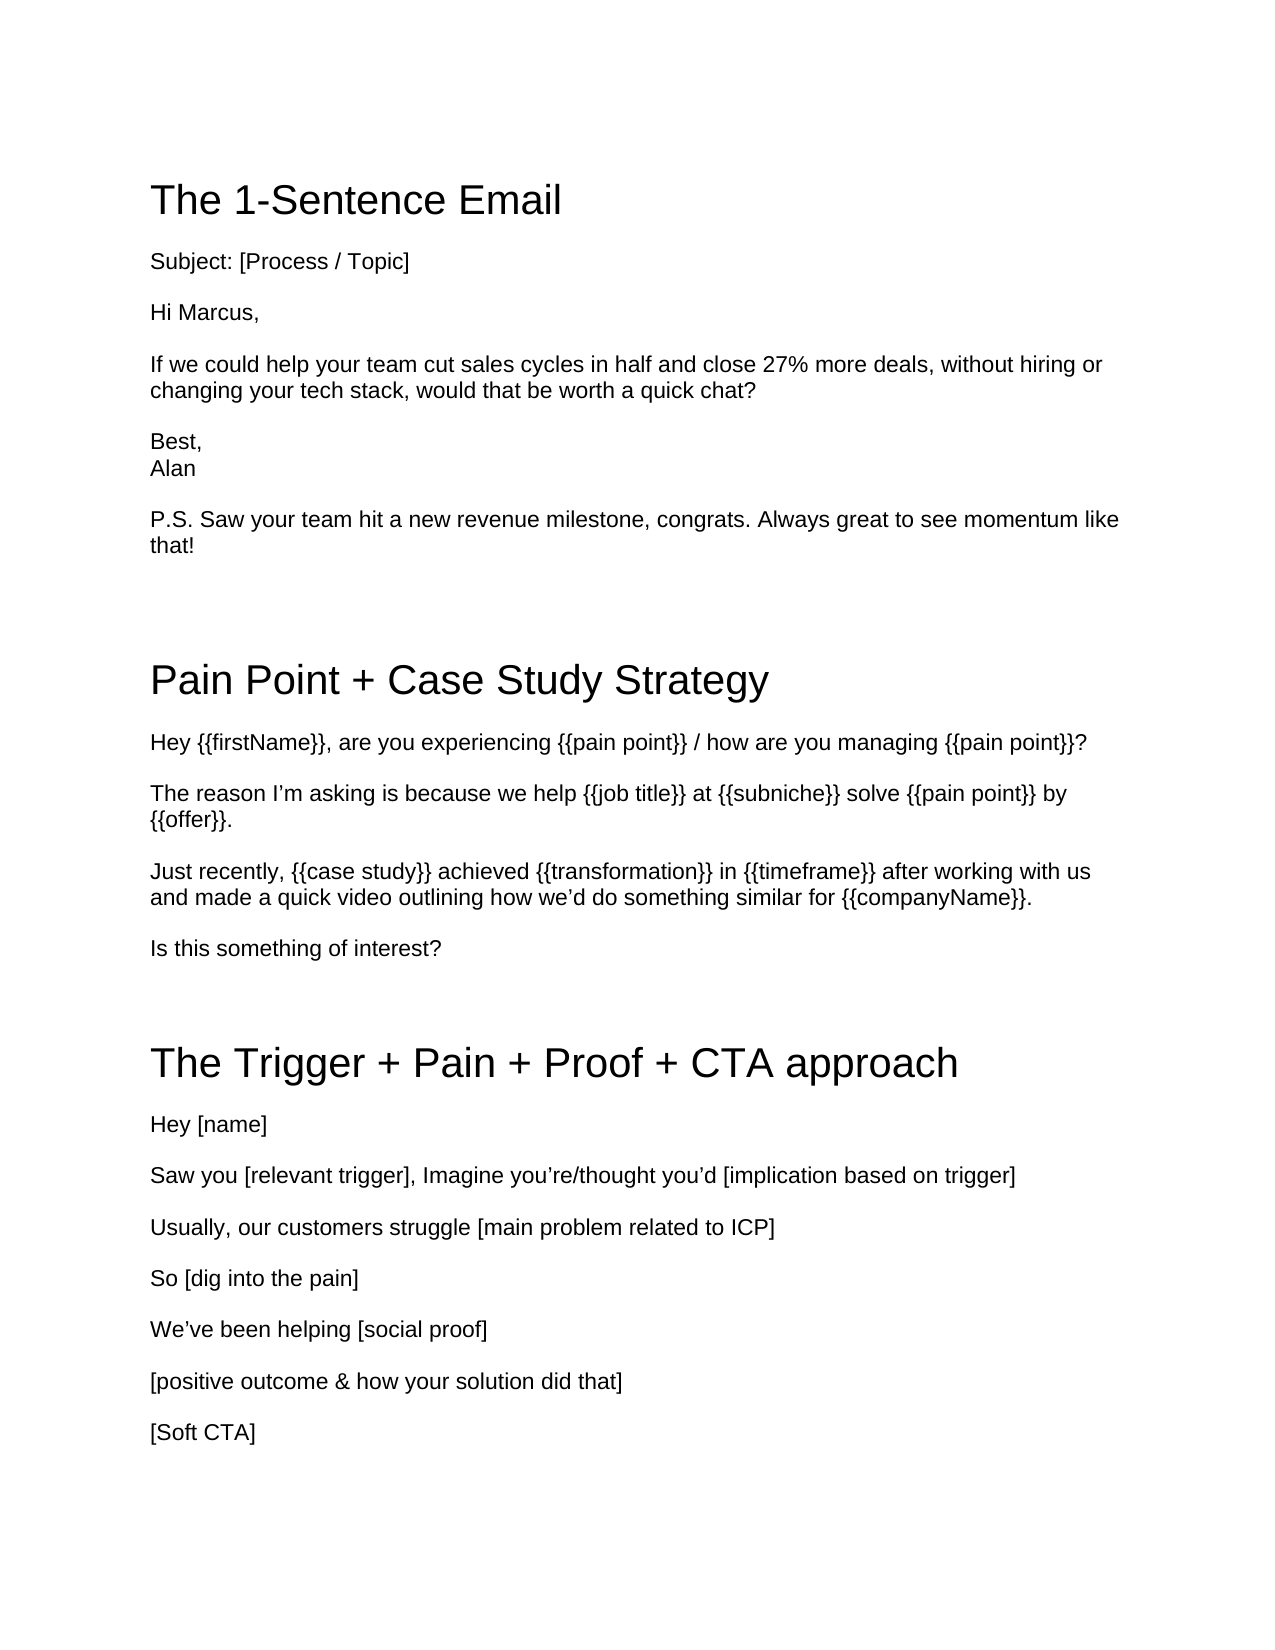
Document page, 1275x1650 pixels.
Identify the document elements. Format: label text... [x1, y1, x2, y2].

text We’ve been helping [social proof] [150, 1316, 1125, 1343]
text Subject: [Process / Topic] [150, 248, 1125, 274]
text P.S. Saw your team hit a new revenue milestone, congrats. Always great to see momentum like that! [150, 506, 1125, 559]
text The reason I’m asking is because we help {{job title}} at {{subniche}} solve {{pain point}} by {{offer}}. [150, 780, 1125, 833]
text Saw you [relevant trigger], Imagine you’re/thought you’d [implication based on trigger] [150, 1162, 1125, 1189]
text Hi Marcus, [150, 299, 1125, 326]
text Best, Alan [150, 428, 1125, 481]
text Usually, our customers struggle [main problem related to ICP] [150, 1214, 1125, 1240]
text [Soft CTA] [150, 1419, 1125, 1445]
text Is this something of interest? [150, 935, 1125, 962]
subtitle The Trigger + Pain + Proof + CTA approach [150, 1038, 1125, 1086]
text Just recently, {{case study}} achieved {{transformation}} in {{timeframe}} after working with us and made a quick video outlining how we’d do something similar for {{companyName}}. [150, 858, 1125, 910]
subtitle The 1-Sentence Email [150, 175, 1125, 223]
text If we could help your team cut sales cycles in half and close 27% more deals, without hiring or changing your tech stack, would that be worth a quick chat? [150, 351, 1125, 403]
text Hey {{firstName}}, are you experiencing {{pain point}} / how are you managing {{pain point}}? [150, 728, 1125, 755]
text Hey [name] [150, 1111, 1125, 1137]
text So [dig into the pain] [150, 1265, 1125, 1291]
subtitle Pain Point + Case Study Strategy [150, 656, 1125, 703]
text [positive outcome & how your solution did that] [150, 1368, 1125, 1394]
